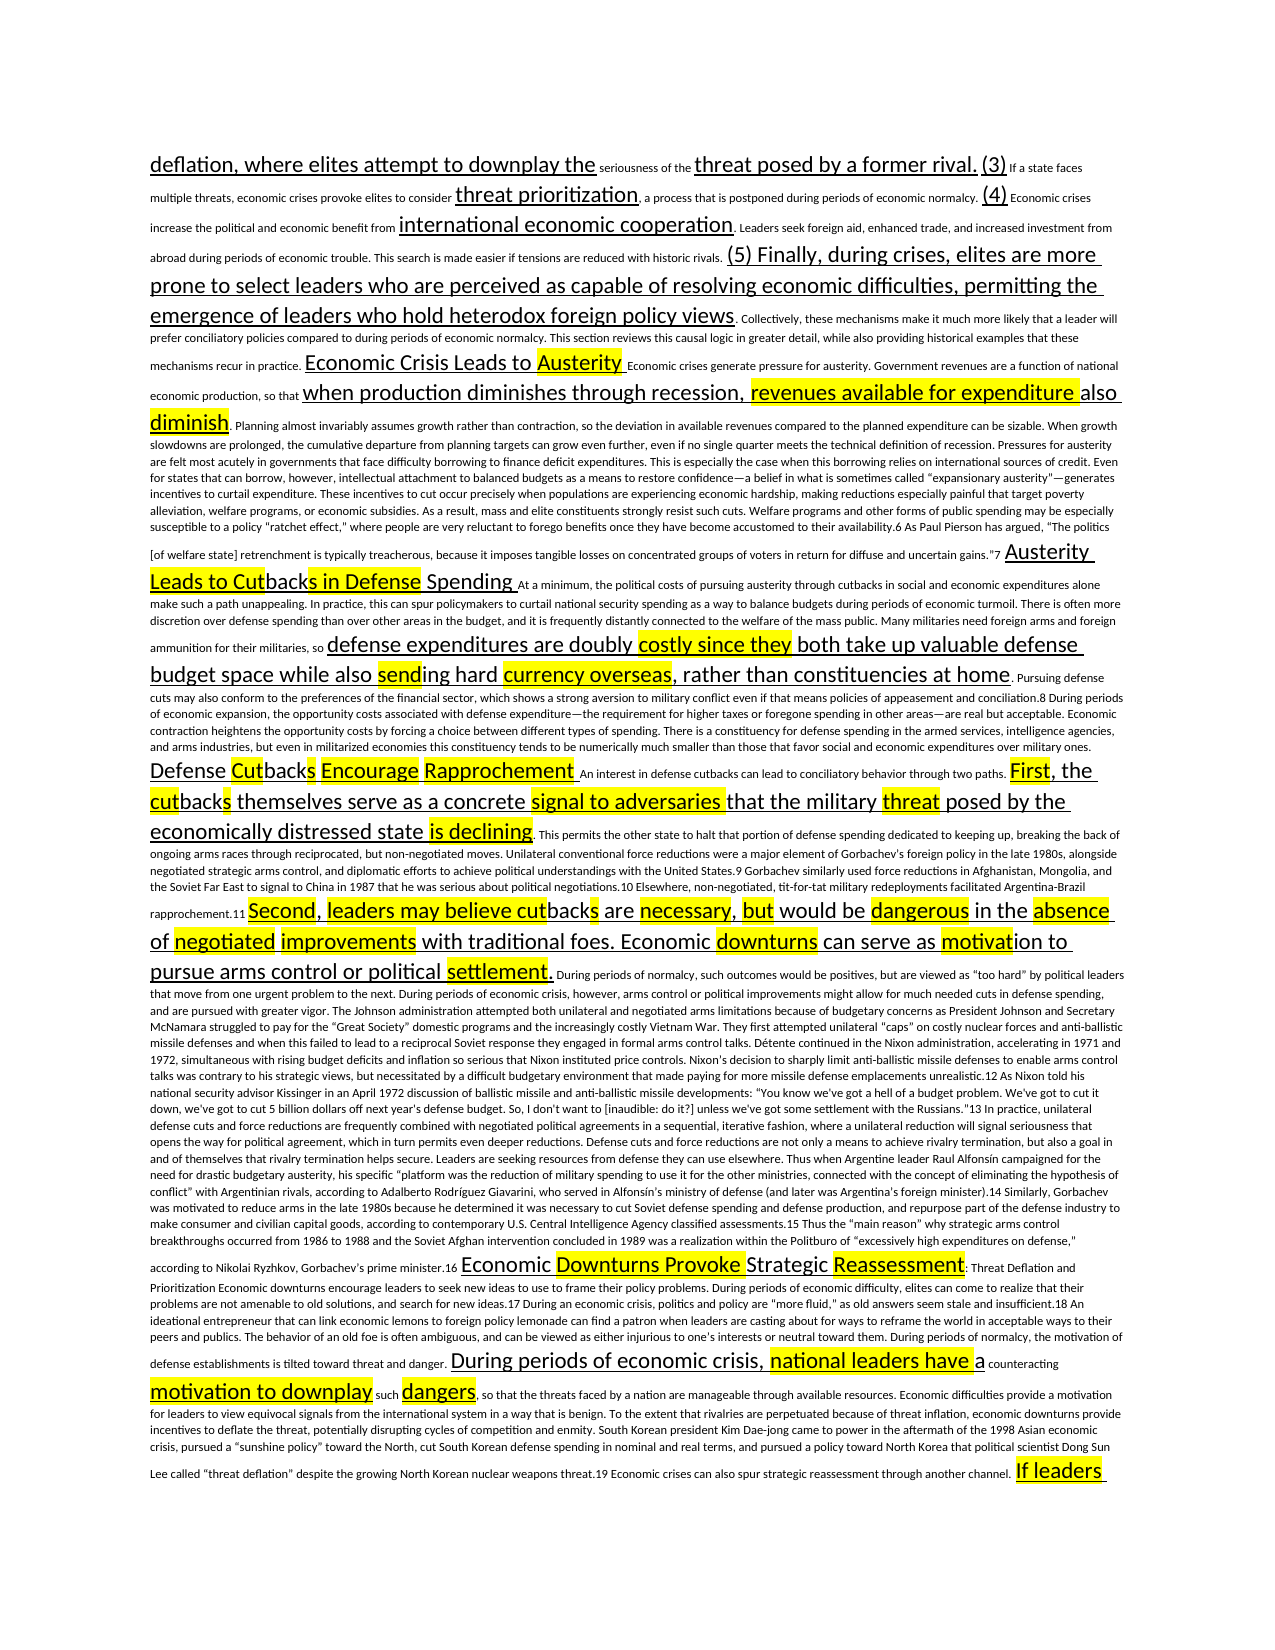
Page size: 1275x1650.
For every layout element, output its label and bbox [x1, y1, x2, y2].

text [150, 150, 1125, 1484]
